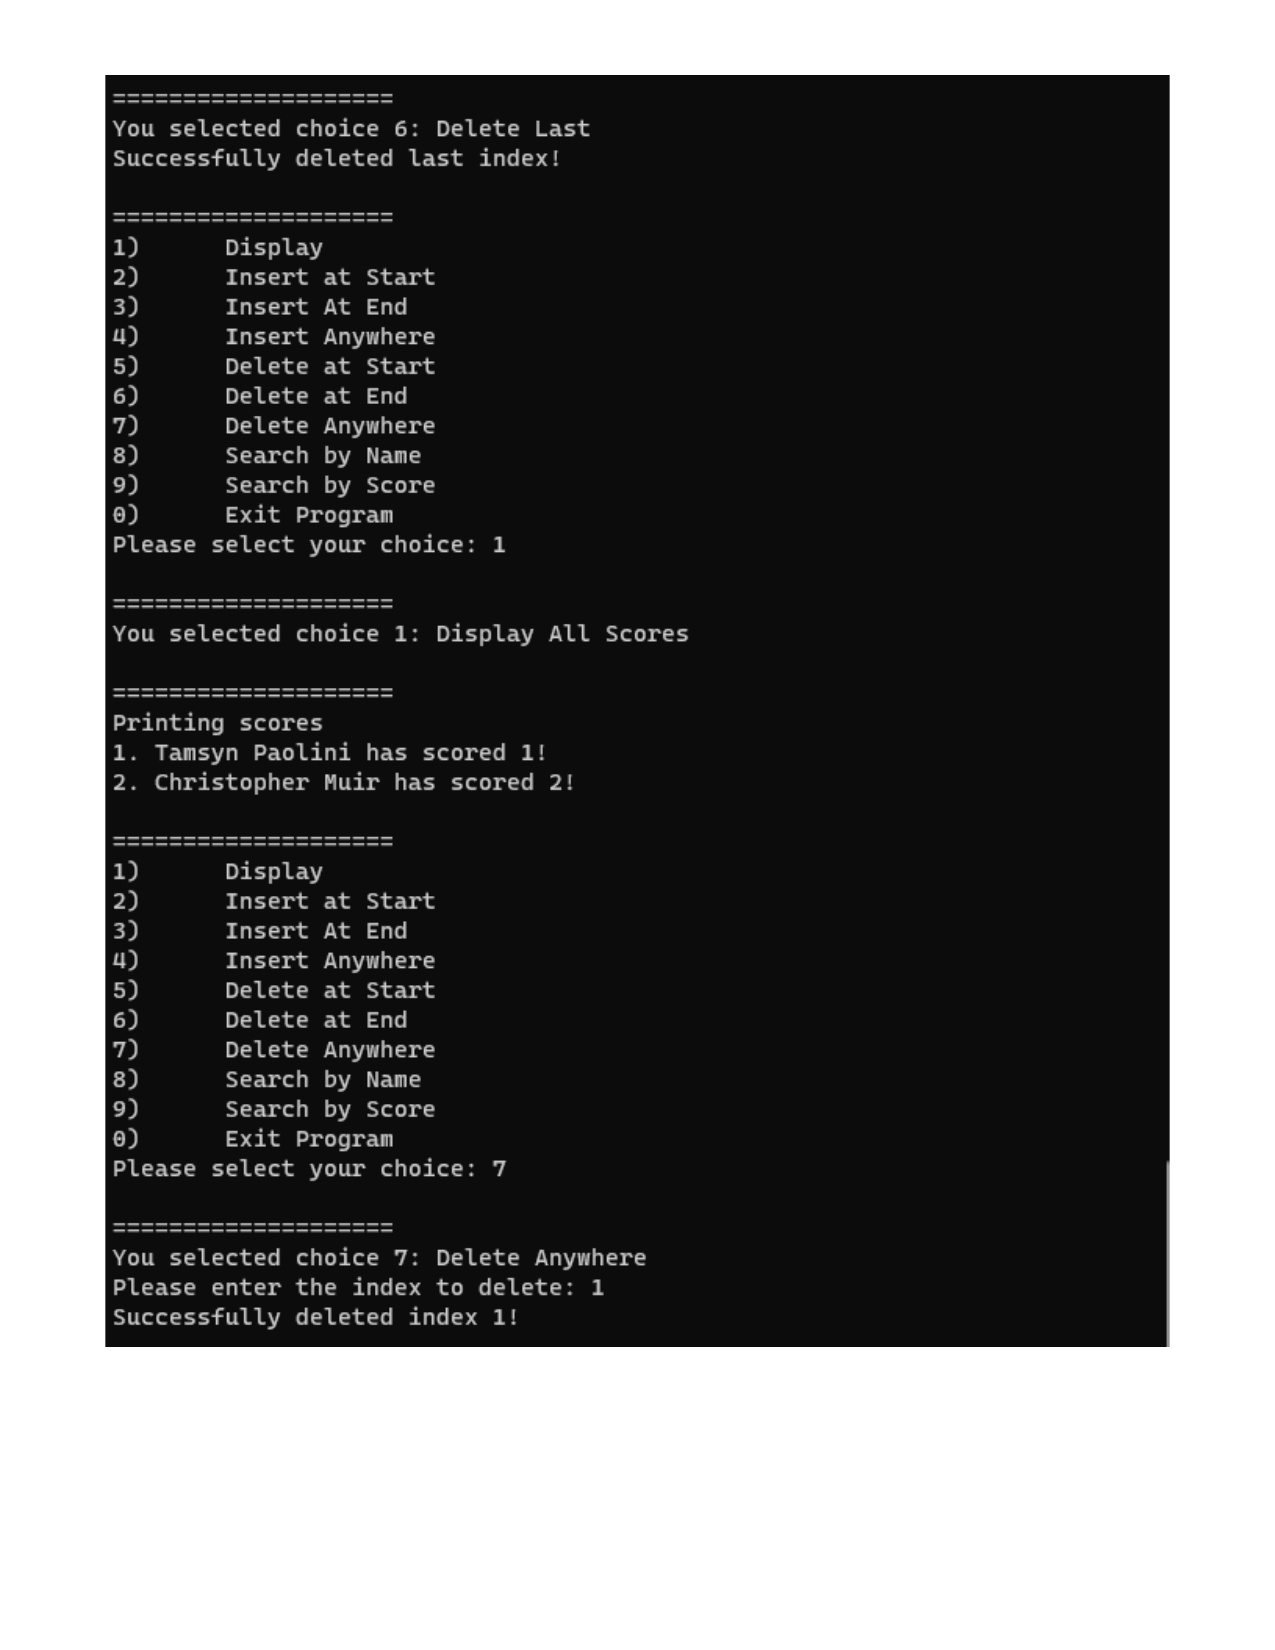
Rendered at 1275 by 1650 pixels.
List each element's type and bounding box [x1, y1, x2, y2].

picture [105, 75, 1170, 1347]
